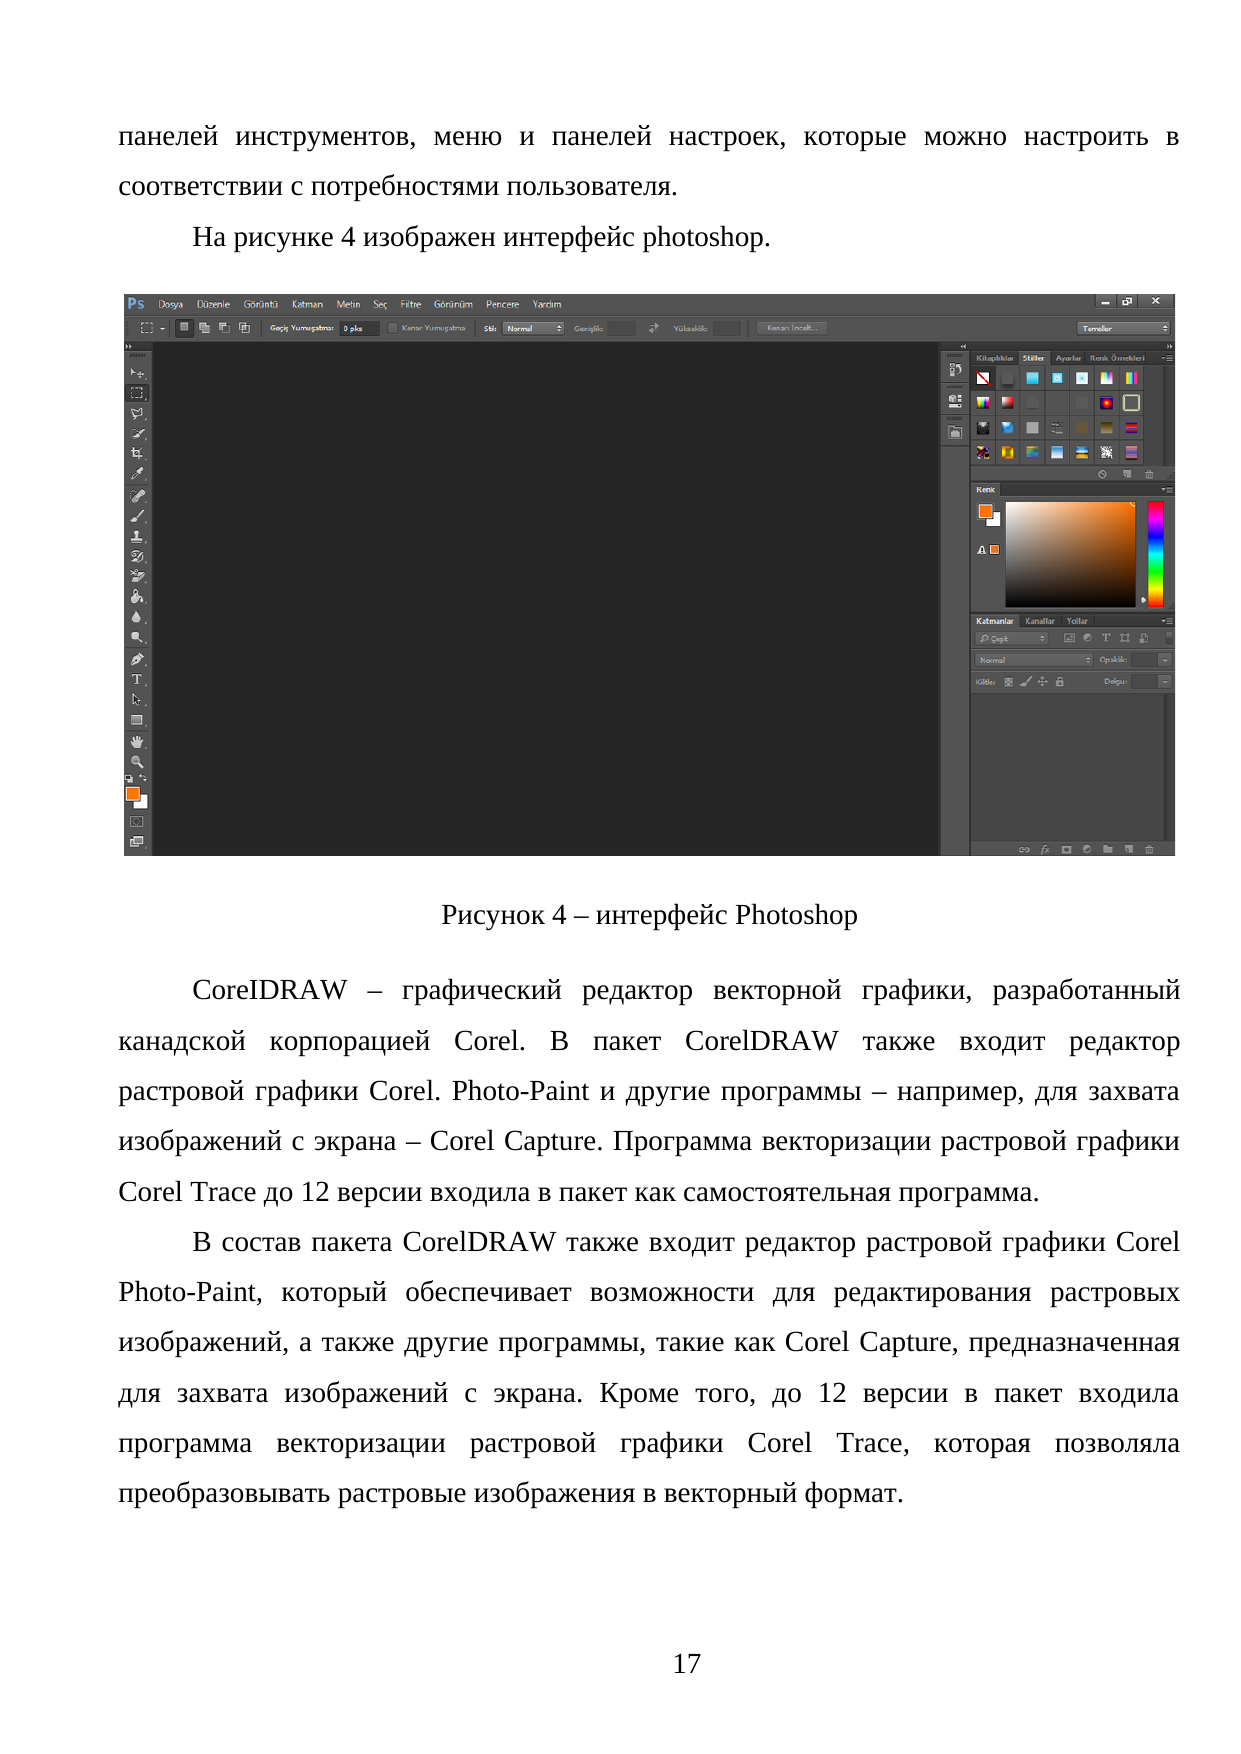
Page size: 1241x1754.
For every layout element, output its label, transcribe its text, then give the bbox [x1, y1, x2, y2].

picture [124, 294, 1176, 856]
text В состав пакета CorelDRAW также входит редактор растровой графики Corel Photo-Paint, который обеспечивает возможности для редактирования растровых изображений, а также другие программы, такие как Corel Capture, предназначенная для захвата изображений с экрана. Кроме того, до 12 версии в пакет входила программа векторизации растровой графики Corel Trace, которая позволяла преобразовывать растровые изображения в векторный формат. [118, 1224, 1181, 1509]
text CoreIDRAW – графический редактор векторной графики, разработанный канадской корпорацией Corel. В пакет CorelDRAW также входит редактор растровой графики Corel. Photo-Paint и другие программы – например, для захвата изображений с экрана – Corel Capture. Программа векторизации растровой графики Corel Trace до 12 версии входила в пакет как самостоятельная программа. [118, 972, 1181, 1207]
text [118, 118, 1181, 202]
text Рисунок 4 – интерфейс Photoshop [118, 897, 1181, 931]
text На рисунке 4 изображен интерфейс photoshop. [118, 219, 1181, 252]
